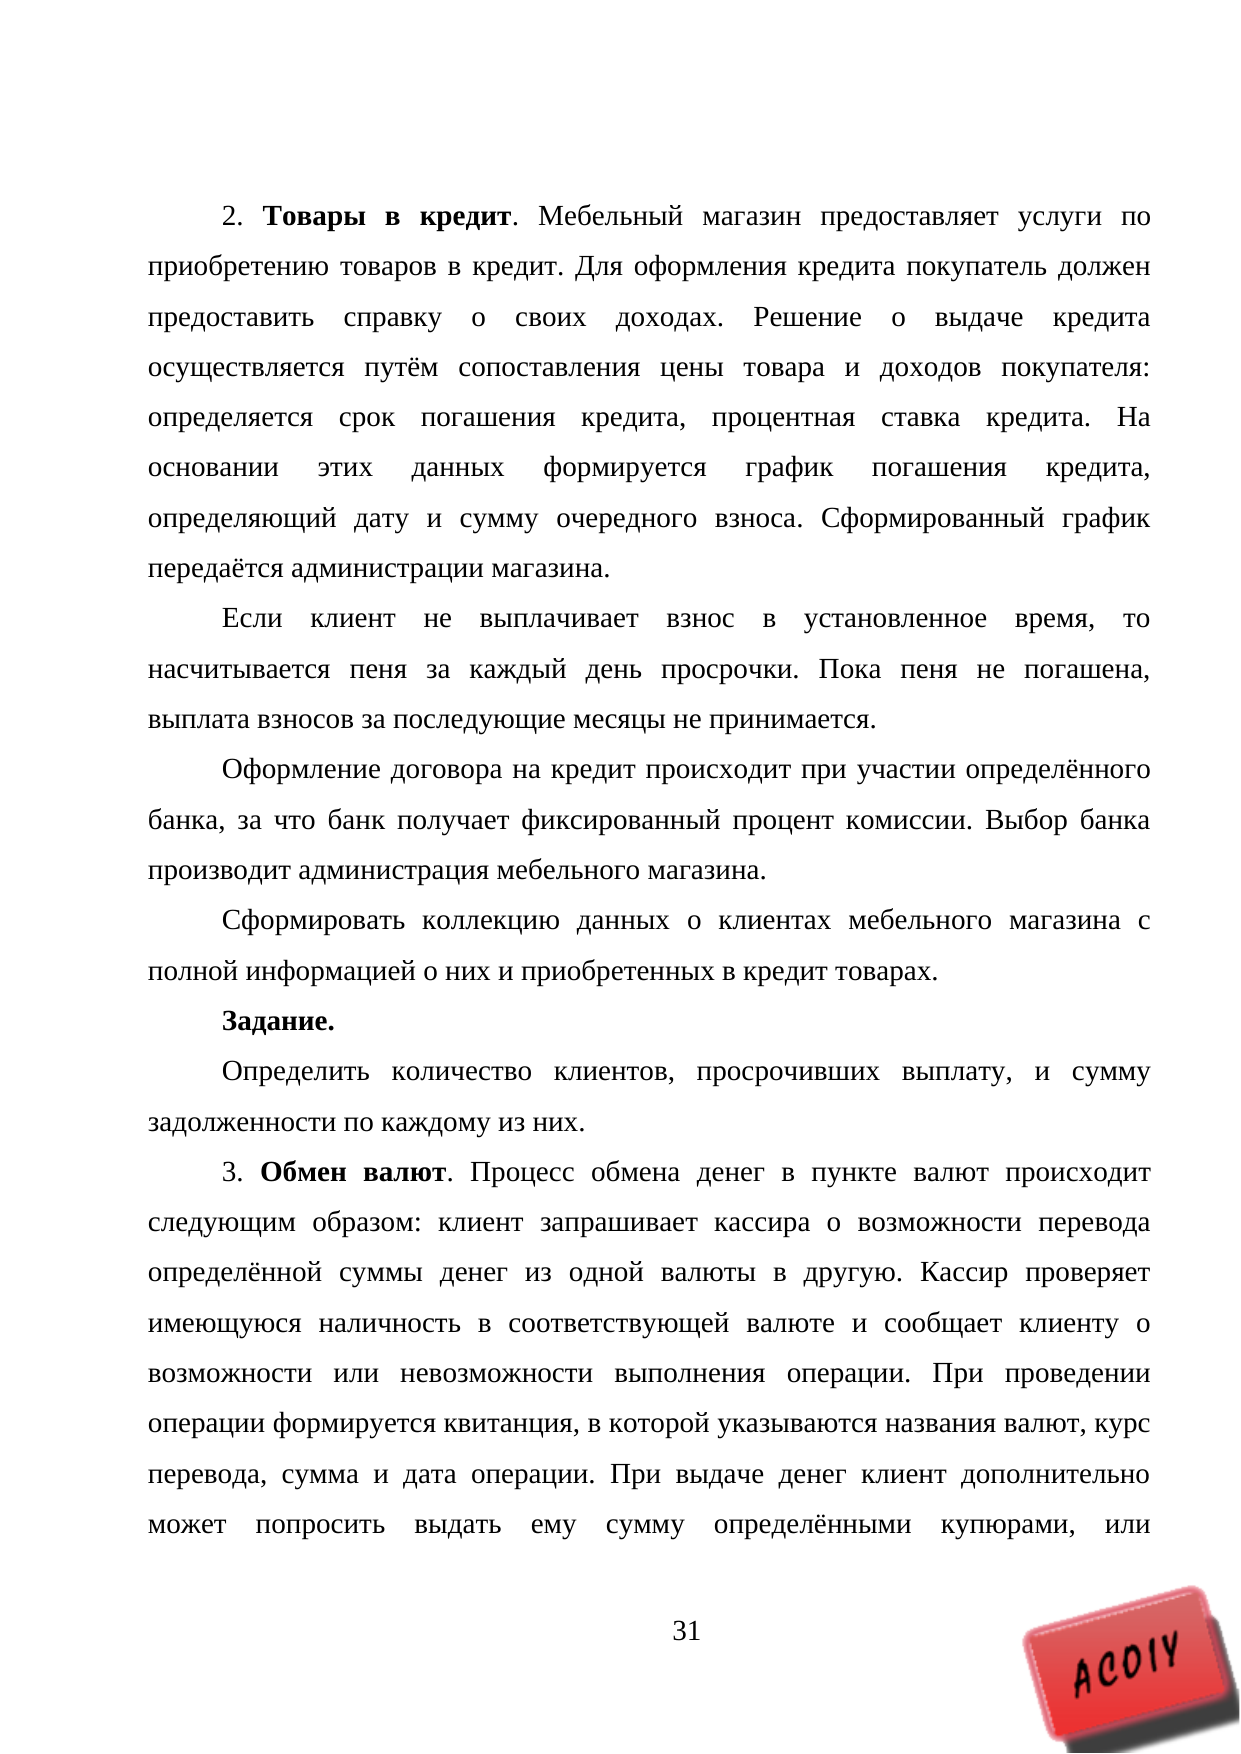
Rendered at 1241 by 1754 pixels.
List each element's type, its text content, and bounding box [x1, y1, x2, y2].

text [148, 1154, 1152, 1540]
text Оформление договора на кредит происходит при участии определённого банка, за что банк получает фиксированный процент комиссии. Выбор банка производит администрация мебельного магазина. [148, 751, 1152, 886]
picture [1013, 901, 1240, 1753]
text Сформировать коллекцию данных о клиентах мебельного магазина с полной информацией о них и приобретенных в кредит товарах. [148, 902, 1152, 986]
text Задание. [148, 1003, 1152, 1037]
text 2. Товары в кредит. Мебельный магазин предоставляет услуги по приобретению товаров в кредит. Для оформления кредита покупатель должен предоставить справку о своих доходах. Решение о выдаче кредита осуществляется путём сопоставления цены товара и доходов покупателя: определяется срок погашения кредита, процентная ставка кредита. На основании этих данных формируется график погашения кредита, определяющий дату и сумму очередного взноса. Сформированный график передаётся администрации магазина. [148, 198, 1152, 584]
text Определить количество клиентов, просрочивших выплату, и сумму задолженности по каждому из них. [148, 1053, 1152, 1137]
text Если клиент не выплачивает взнос в установленное время, то насчитывается пеня за каждый день просрочки. Пока пеня не погашена, выплата взносов за последующие месяцы не принимается. [148, 601, 1152, 735]
